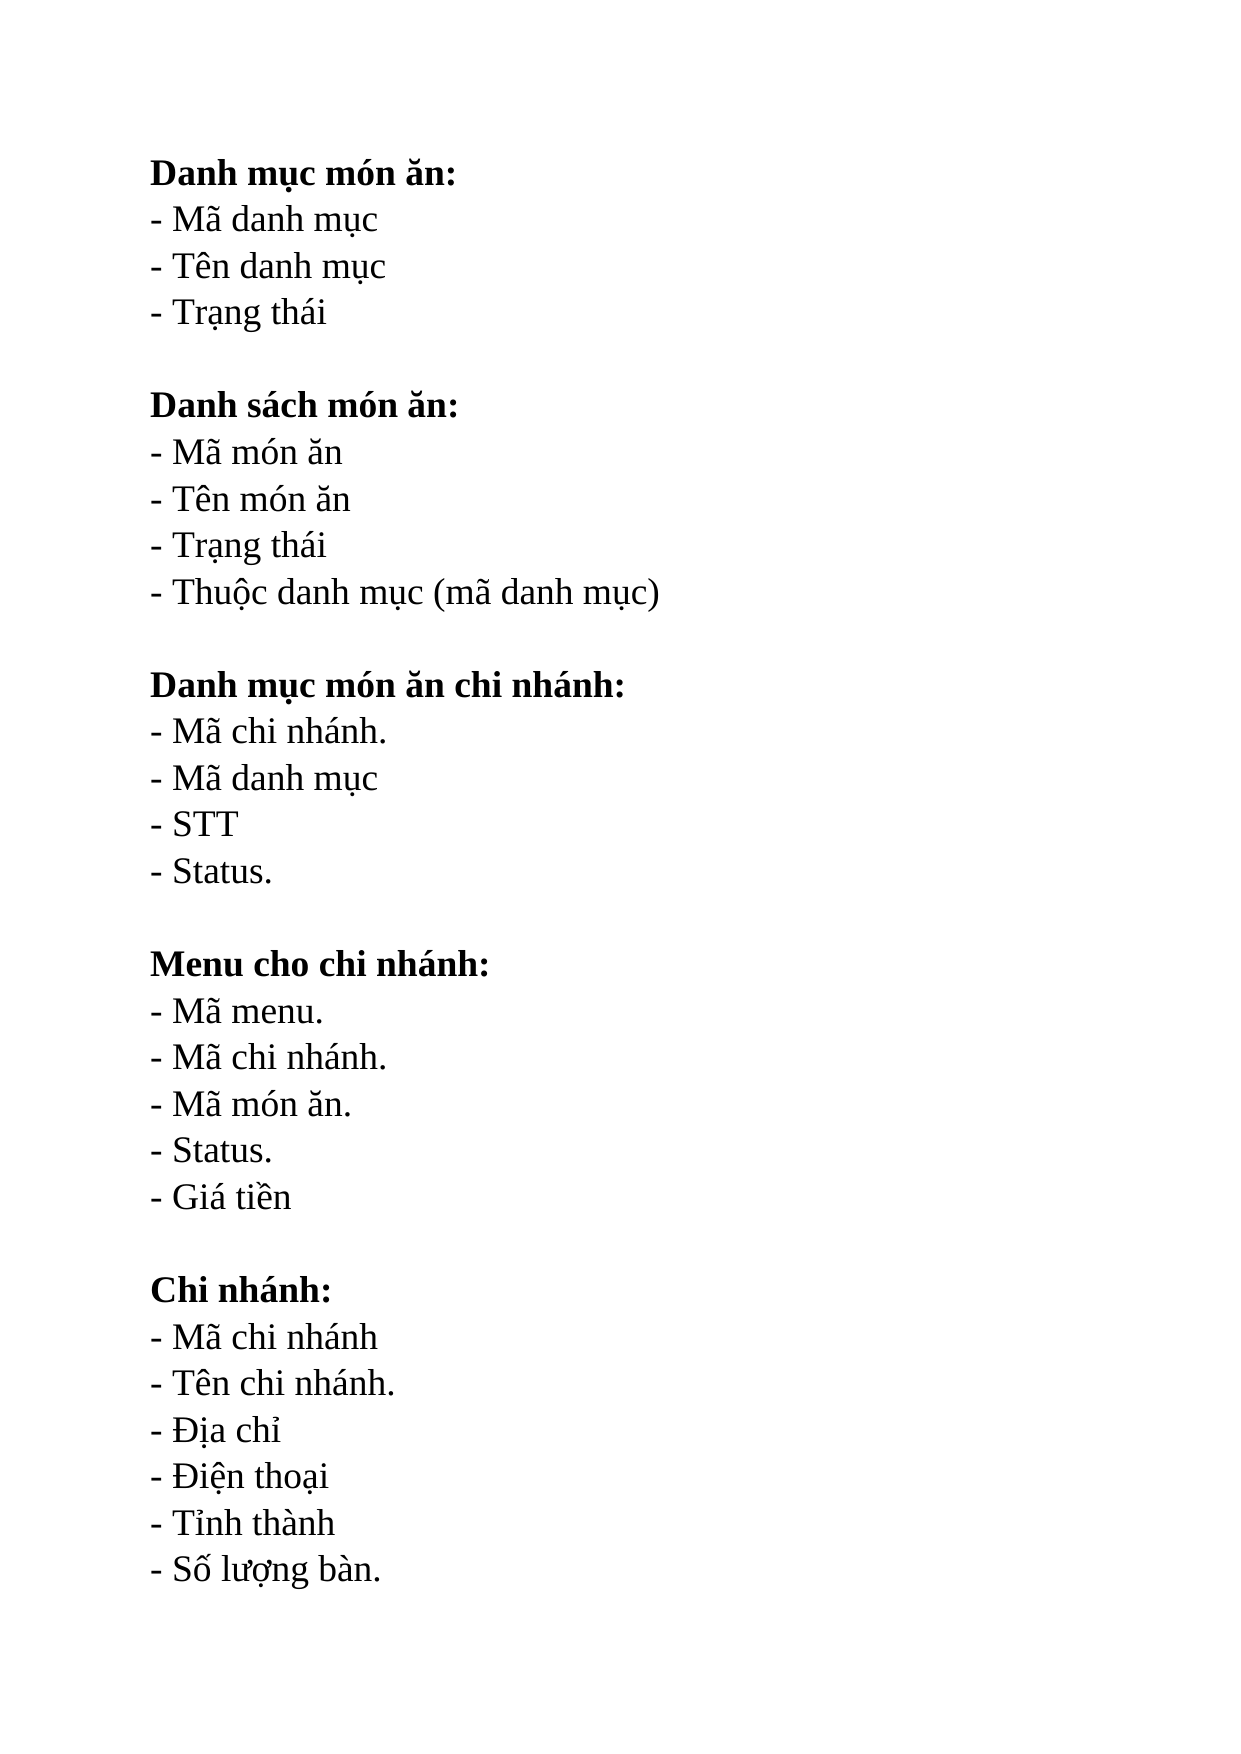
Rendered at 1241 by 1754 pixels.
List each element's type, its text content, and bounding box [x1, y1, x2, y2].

text - Điện thoại [150, 1454, 1090, 1497]
text Danh mục món ăn: - Mã danh mục [150, 150, 1090, 240]
text - Mã chi nhánh. [150, 1035, 1090, 1078]
text - Mã chi nhánh [150, 1314, 1090, 1357]
text - Tên chi nhánh. [150, 1361, 1090, 1404]
text - Thuộc danh mục (mã danh mục) [150, 569, 1090, 612]
text Chi nhánh: [150, 1267, 1090, 1311]
text Danh mục món ăn chi nhánh: - Mã chi nhánh. [150, 662, 1090, 752]
text - Số lượng bàn. [150, 1547, 1090, 1590]
text - Status. [150, 848, 1090, 892]
text - Trạng thái [150, 522, 1090, 566]
text - STT [150, 802, 1090, 845]
text - Tên món ăn [150, 476, 1090, 519]
text Danh sách món ăn: [150, 383, 1090, 426]
text - Mã món ăn [150, 429, 1090, 472]
text - Trạng thái [150, 290, 1090, 333]
text - Mã danh mục [150, 755, 1090, 798]
text - Tỉnh thành [150, 1500, 1090, 1543]
text - Tên danh mục [150, 243, 1090, 286]
text - Mã món ăn. [150, 1081, 1090, 1124]
text Menu cho chi nhánh: - Mã menu. [150, 942, 1090, 1031]
text - Địa chỉ [150, 1407, 1090, 1450]
text - Status. [150, 1128, 1090, 1171]
text - Giá tiền [150, 1174, 1090, 1217]
